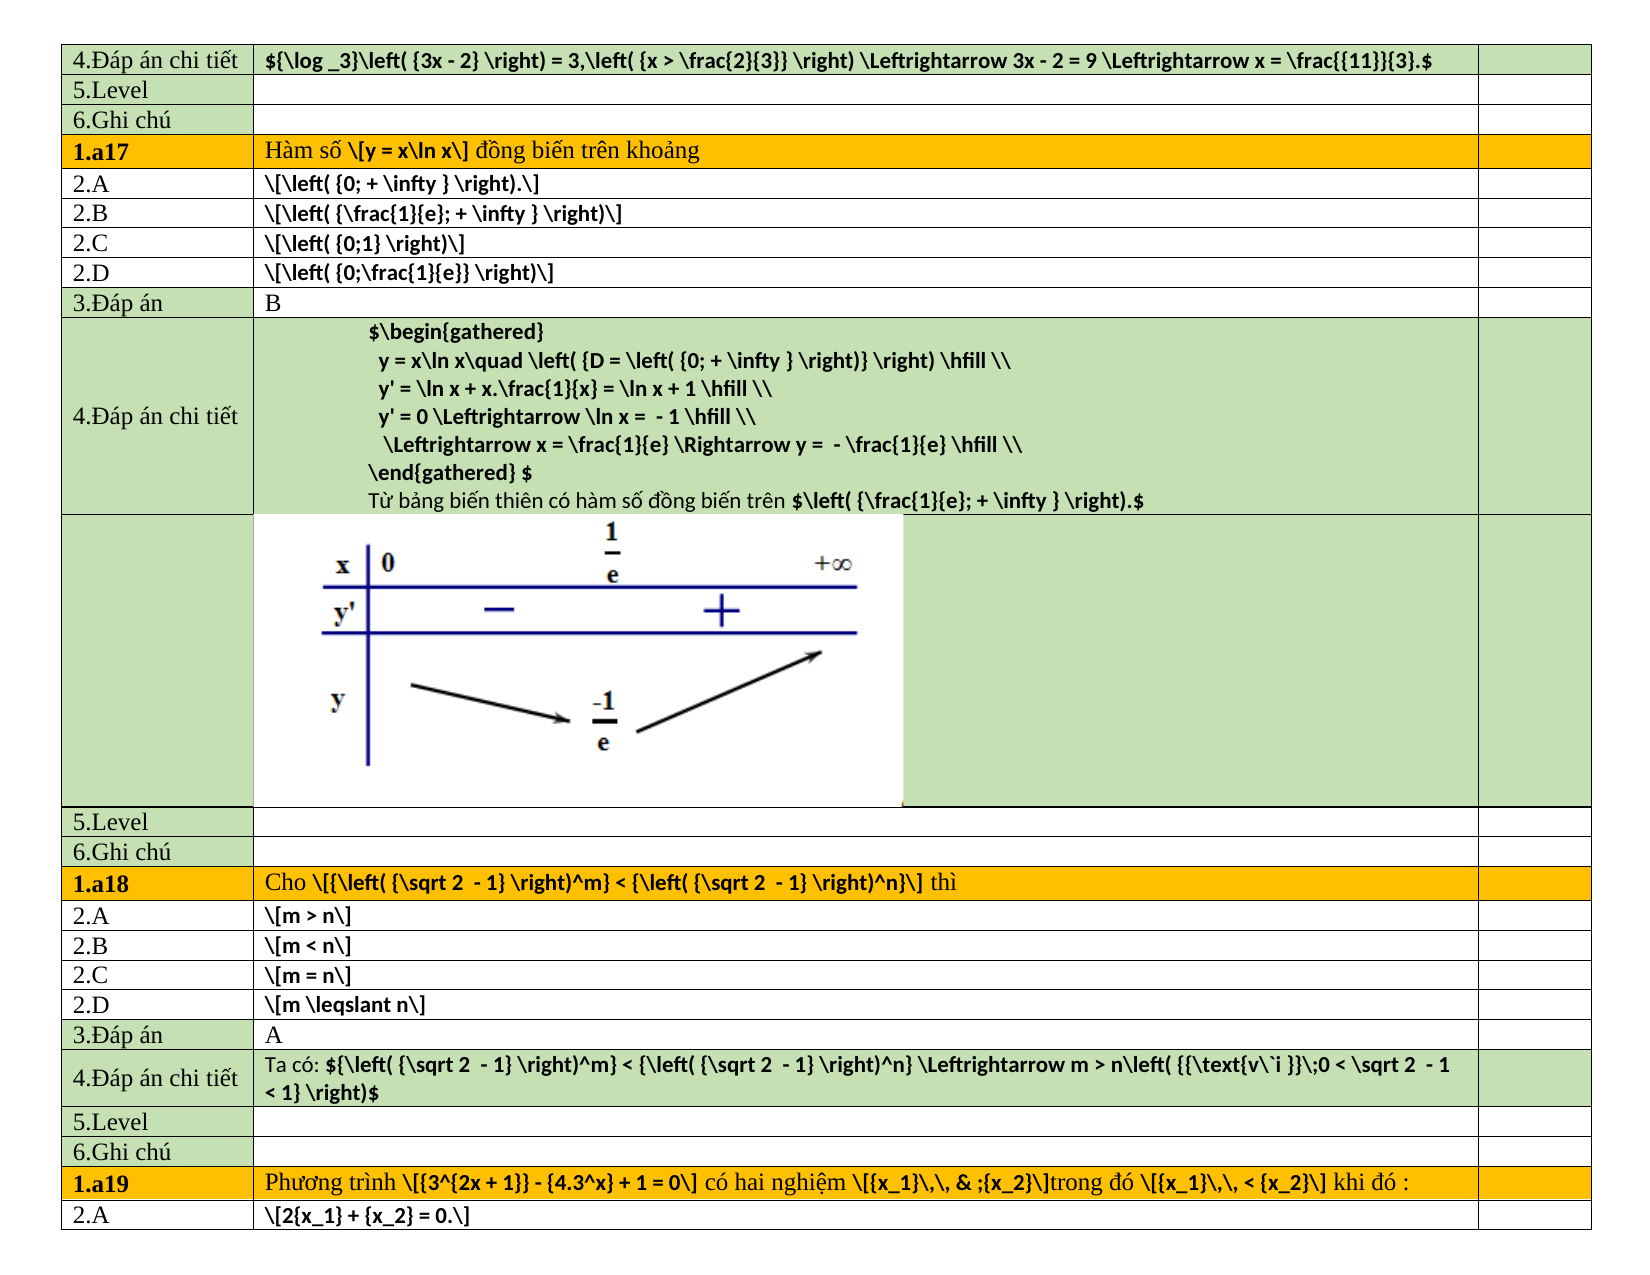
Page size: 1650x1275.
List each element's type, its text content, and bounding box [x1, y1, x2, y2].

table_cell B [254, 288, 1478, 317]
table_cell [254, 1107, 1478, 1136]
table_cell \[\left( {\frac{1}{e}; + \infty } \right)\] [254, 199, 1478, 227]
table_cell [1479, 931, 1591, 959]
table_cell [1479, 515, 1591, 806]
table_cell 2.A [62, 169, 253, 197]
table_cell [1479, 867, 1591, 900]
table_cell [254, 837, 1478, 866]
table_cell [254, 808, 1478, 836]
table_cell 5.Level [62, 1107, 253, 1136]
table_cell \[\left( {0;\frac{1}{e}} \right)\] [254, 258, 1478, 287]
table_cell [1479, 288, 1591, 317]
table_cell 6.Ghi chú [62, 105, 253, 134]
table_cell \[m \leqslant n\] [254, 990, 1478, 1019]
table_cell 4.Đáp án chi tiết [62, 318, 253, 514]
table_cell \[m < n\] [254, 931, 1478, 959]
table_cell [1479, 228, 1591, 257]
table_cell [254, 105, 1478, 134]
table_cell [1479, 901, 1591, 930]
picture [253, 514, 904, 807]
table_cell [254, 75, 1478, 104]
table_cell [1479, 105, 1591, 134]
table_cell 2.A [62, 901, 253, 930]
table_cell \[2{x_1} + {x_2} = 0.\] [254, 1201, 1478, 1229]
table_cell [1479, 990, 1591, 1019]
table_cell \[\left( {0; + \infty } \right).\] [254, 169, 1478, 197]
table_cell [1479, 837, 1591, 866]
table_cell 2.D [62, 258, 253, 287]
table_cell Cho \[{\left( {\sqrt 2 - 1} \right)^m} < {\left( {\sqrt 2 - 1} \right)^n}\] thì [254, 867, 1478, 900]
table_cell [1479, 318, 1591, 514]
table_cell 3.Đáp án [62, 288, 253, 317]
table_cell 4.Đáp án chi tiết [62, 1050, 253, 1106]
table_cell [1479, 169, 1591, 197]
table_cell [1479, 1201, 1591, 1229]
table_cell Phương trình \[{3^{2x + 1}} - {4.3^x} + 1 = 0\] có hai nghiệm \[{x_1}\,\, & ;{x_2}\]trong đó \[{x_1}\,\, < {x_2}\] khi đó : [254, 1167, 1478, 1199]
table_cell [62, 515, 253, 806]
table_cell \[m = n\] [254, 961, 1478, 989]
table_cell [904, 515, 1478, 806]
table_cell 2.D [62, 990, 253, 1019]
table_cell $\begin{gathered} y = x\ln x\quad \left( {D = \left( {0; + \infty } \right)} \right) \hfill \\ y' = \ln x + x.\frac{1}{x} = \ln x + 1 \hfill \\ y' = 0 \Leftrightarrow \ln x = - 1 \hfill \\ \Leftrightarrow x = \frac{1}{e} \Rightarrow y = - \frac{1}{e} \hfill \\ \end{gathered} $ Từ bảng biến thiên có hàm số đồng biến trên $\left( {\frac{1}{e}; + \infty } \right).$ [254, 318, 1478, 514]
table_cell 6.Ghi chú [62, 1137, 253, 1166]
table_cell [1479, 1137, 1591, 1166]
table_cell [1479, 1050, 1591, 1106]
table_cell \[\left( {0;1} \right)\] [254, 228, 1478, 257]
table_cell 2.B [62, 199, 253, 227]
table_cell 2.A [62, 1201, 253, 1229]
table_cell 1.a18 [62, 867, 253, 900]
table_cell 1.a19 [62, 1167, 253, 1199]
table_cell 2.C [62, 961, 253, 989]
table_cell [254, 1137, 1478, 1166]
table_cell [1479, 45, 1591, 74]
table_cell 2.B [62, 931, 253, 959]
table_cell [1479, 199, 1591, 227]
table_cell 2.C [62, 228, 253, 257]
table_cell [1479, 75, 1591, 104]
table_cell Ta có: ${\left( {\sqrt 2 - 1} \right)^m} < {\left( {\sqrt 2 - 1} \right)^n} \Leftrightarrow m > n\left( {{\text{v\`i }}\;0 < \sqrt 2 - 1 < 1} \right)$ [254, 1050, 1478, 1106]
table_cell 4.Đáp án chi tiết [62, 45, 253, 74]
table_cell \[m > n\] [254, 901, 1478, 930]
table_cell 6.Ghi chú [62, 837, 253, 866]
table_cell [1479, 258, 1591, 287]
table_cell A [254, 1020, 1478, 1049]
table_cell [1479, 1020, 1591, 1049]
table_cell [1479, 808, 1591, 836]
table_cell ${\log _3}\left( {3x - 2} \right) = 3,\left( {x > \frac{2}{3}} \right) \Leftrightarrow 3x - 2 = 9 \Leftrightarrow x = \frac{{11}}{3}.$ [254, 45, 1478, 74]
table_cell [1479, 1107, 1591, 1136]
table_cell 5.Level [62, 808, 253, 836]
table_cell 3.Đáp án [62, 1020, 253, 1049]
table_cell [1479, 961, 1591, 989]
table_cell 1.a17 [62, 135, 253, 168]
table_cell [1479, 1167, 1591, 1199]
table_cell Hàm số \[y = x\ln x\] đồng biến trên khoảng [254, 135, 1478, 168]
table_cell 5.Level [62, 75, 253, 104]
table_cell [1479, 135, 1591, 168]
